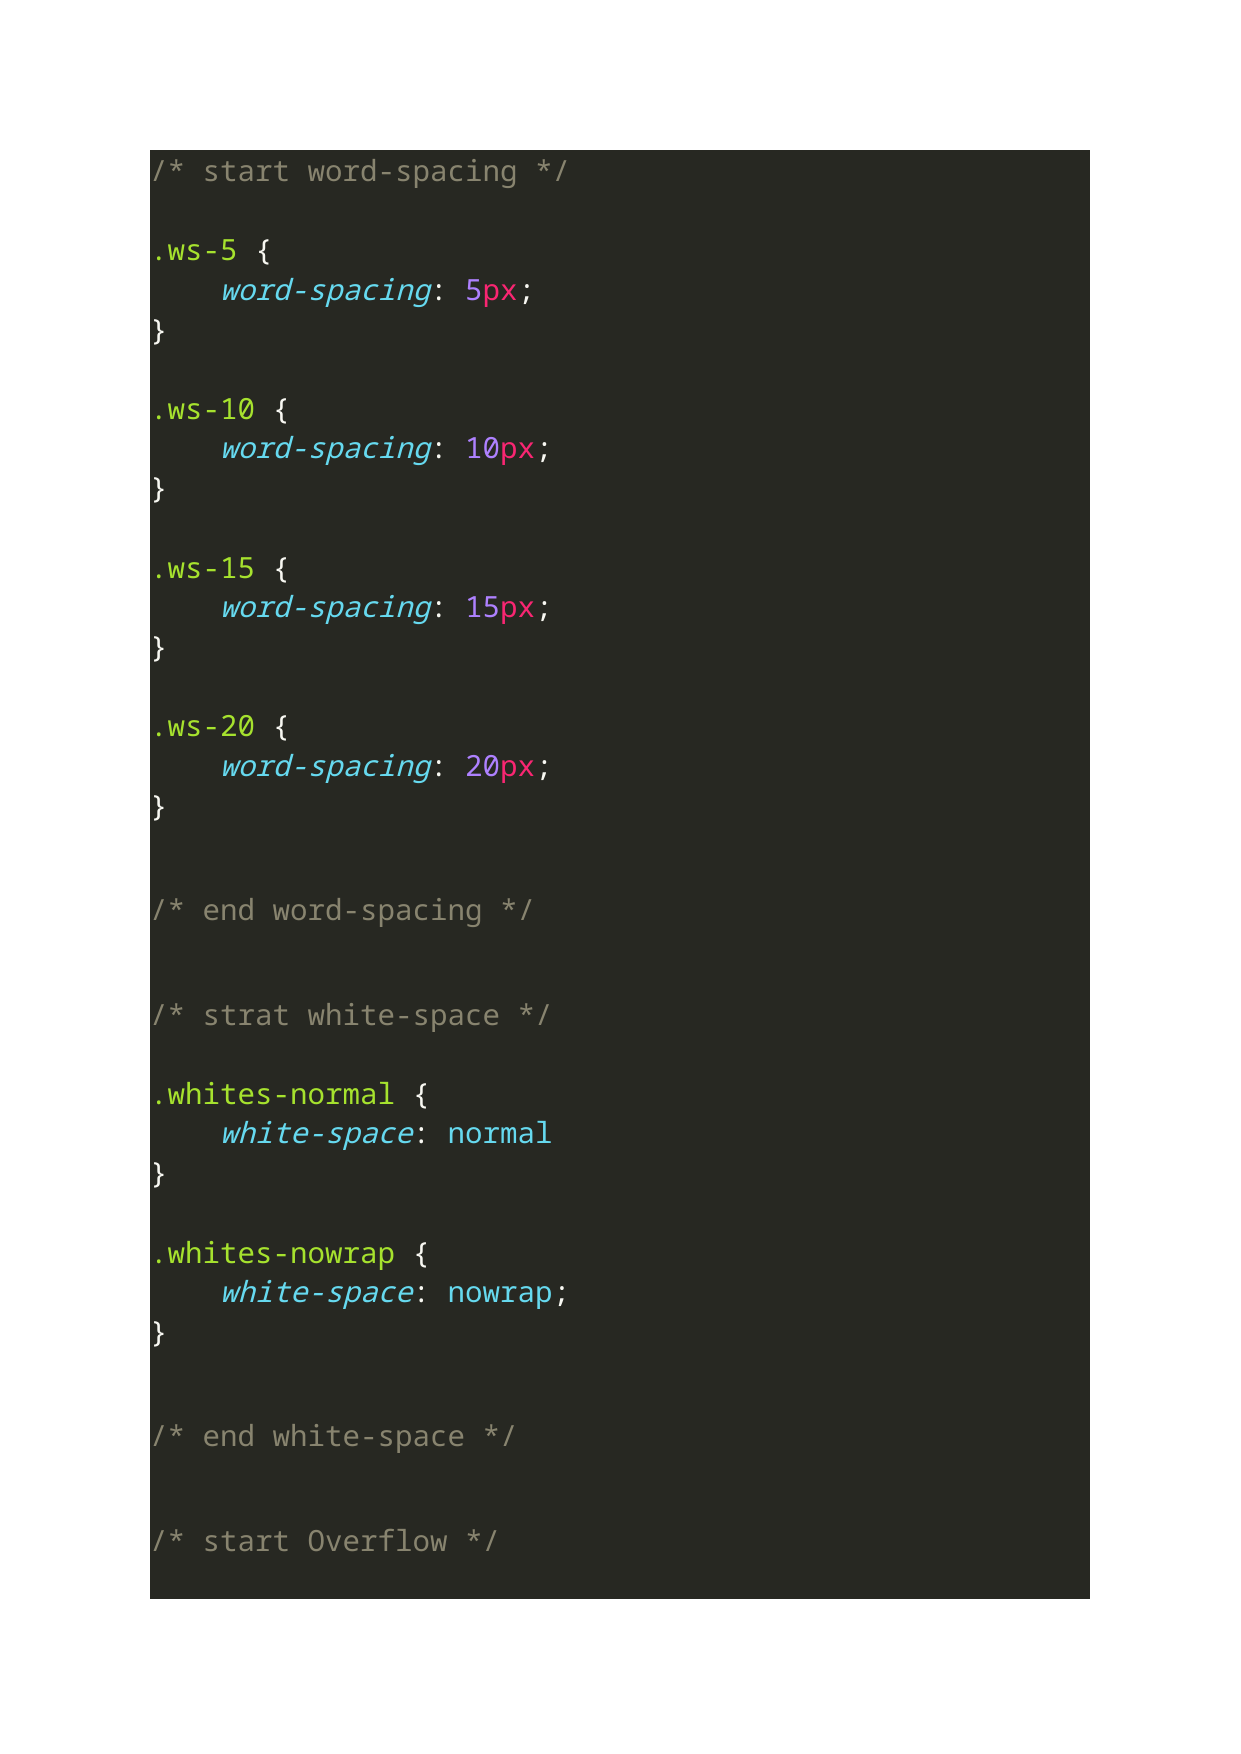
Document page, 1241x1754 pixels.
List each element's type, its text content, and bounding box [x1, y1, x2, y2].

text word-spacing: 15px; [150, 587, 1090, 626]
text white-space: nowrap; [150, 1272, 1090, 1311]
text /* end word-spacing */ [150, 889, 1090, 929]
text } [150, 309, 1090, 348]
text .whites-nowrap { [150, 1232, 1090, 1272]
text /* start Overflow */ [150, 1520, 1090, 1560]
text word-spacing: 10px; [150, 428, 1090, 467]
text .ws-5 { [150, 229, 1090, 269]
text } [150, 626, 1090, 666]
text word-spacing: 20px; [150, 745, 1090, 785]
text /* strat white-space */ [150, 994, 1090, 1033]
text .whites-normal { [150, 1073, 1090, 1113]
text .ws-20 { [150, 706, 1090, 745]
text } [150, 1311, 1090, 1351]
text .ws-15 { [150, 547, 1090, 587]
text .ws-10 { [150, 388, 1090, 428]
text word-spacing: 5px; [150, 269, 1090, 309]
text } [150, 467, 1090, 507]
text } [150, 1152, 1090, 1192]
text /* end white-space */ [150, 1416, 1090, 1455]
text white-space: normal [150, 1113, 1090, 1152]
text /* start word-spacing */ [150, 150, 1090, 190]
text } [150, 785, 1090, 825]
